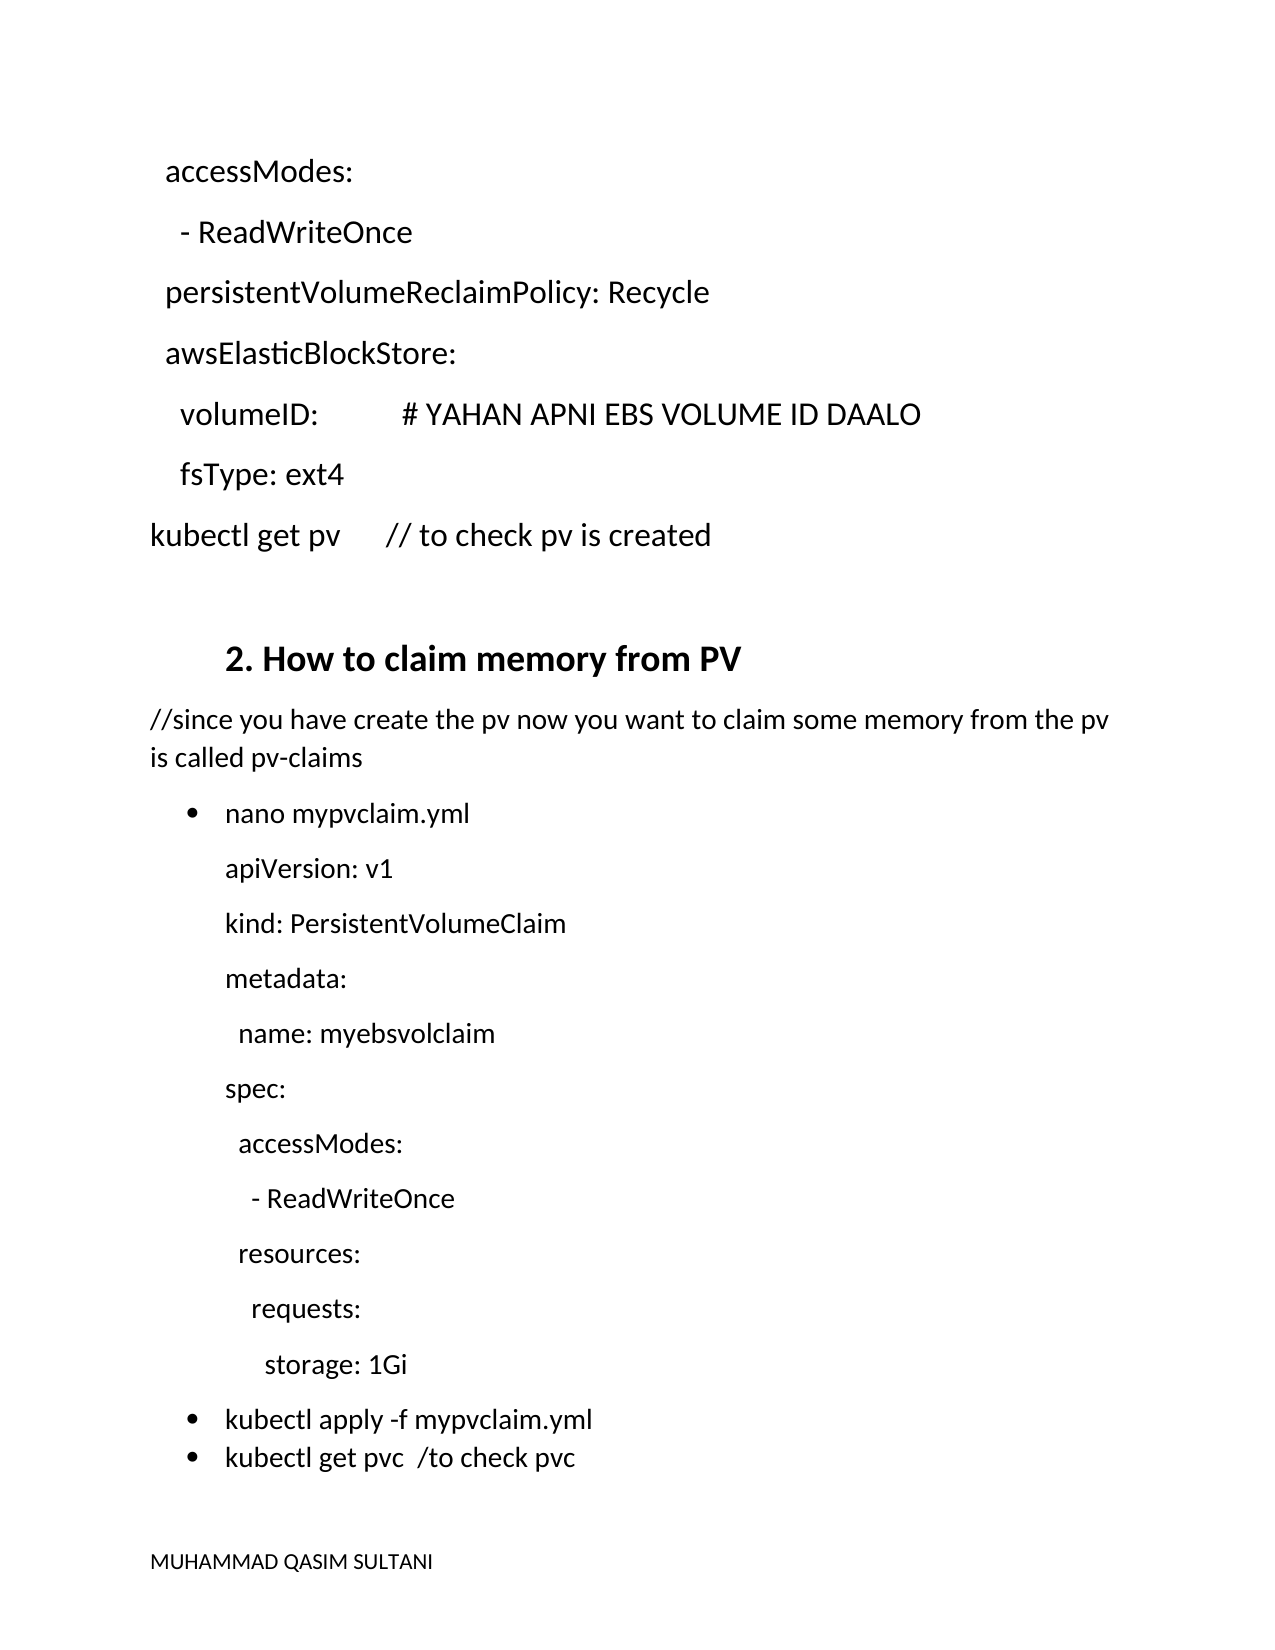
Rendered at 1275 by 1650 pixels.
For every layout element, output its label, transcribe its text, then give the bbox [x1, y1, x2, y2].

list kubectl get pvc /to check pvc [187, 1439, 1125, 1475]
text accessModes: [150, 150, 1125, 191]
text //since you have create the pv now you want to claim some memory from the pv is called pv-claims [150, 701, 1125, 775]
text resources: [225, 1236, 1125, 1271]
text persistentVolumeReclaimPolicy: Recycle [150, 271, 1125, 312]
text volumeID: # YAHAN APNI EBS VOLUME ID DAALO [150, 392, 1125, 433]
text - ReadWriteOnce [225, 1180, 1125, 1216]
text - ReadWriteOnce [150, 211, 1125, 251]
text metadata: [225, 960, 1125, 996]
text awsElasticBlockStore: [150, 332, 1125, 373]
text kind: PersistentVolumeClaim [225, 905, 1125, 941]
text kubectl get pv // to check pv is created [150, 514, 1125, 554]
list kubectl apply -f mypvclaim.yml [187, 1401, 1125, 1436]
list How to claim memory from PV [225, 635, 1125, 681]
text apiVersion: v1 [225, 850, 1125, 885]
text fsType: ext4 [150, 453, 1125, 494]
text accessModes: [225, 1125, 1125, 1161]
text spec: [225, 1070, 1125, 1106]
text storage: 1Gi [225, 1346, 1125, 1381]
text requests: [225, 1291, 1125, 1326]
text name: myebsvolclaim [225, 1015, 1125, 1051]
list nano mypvclaim.yml [187, 795, 1125, 830]
